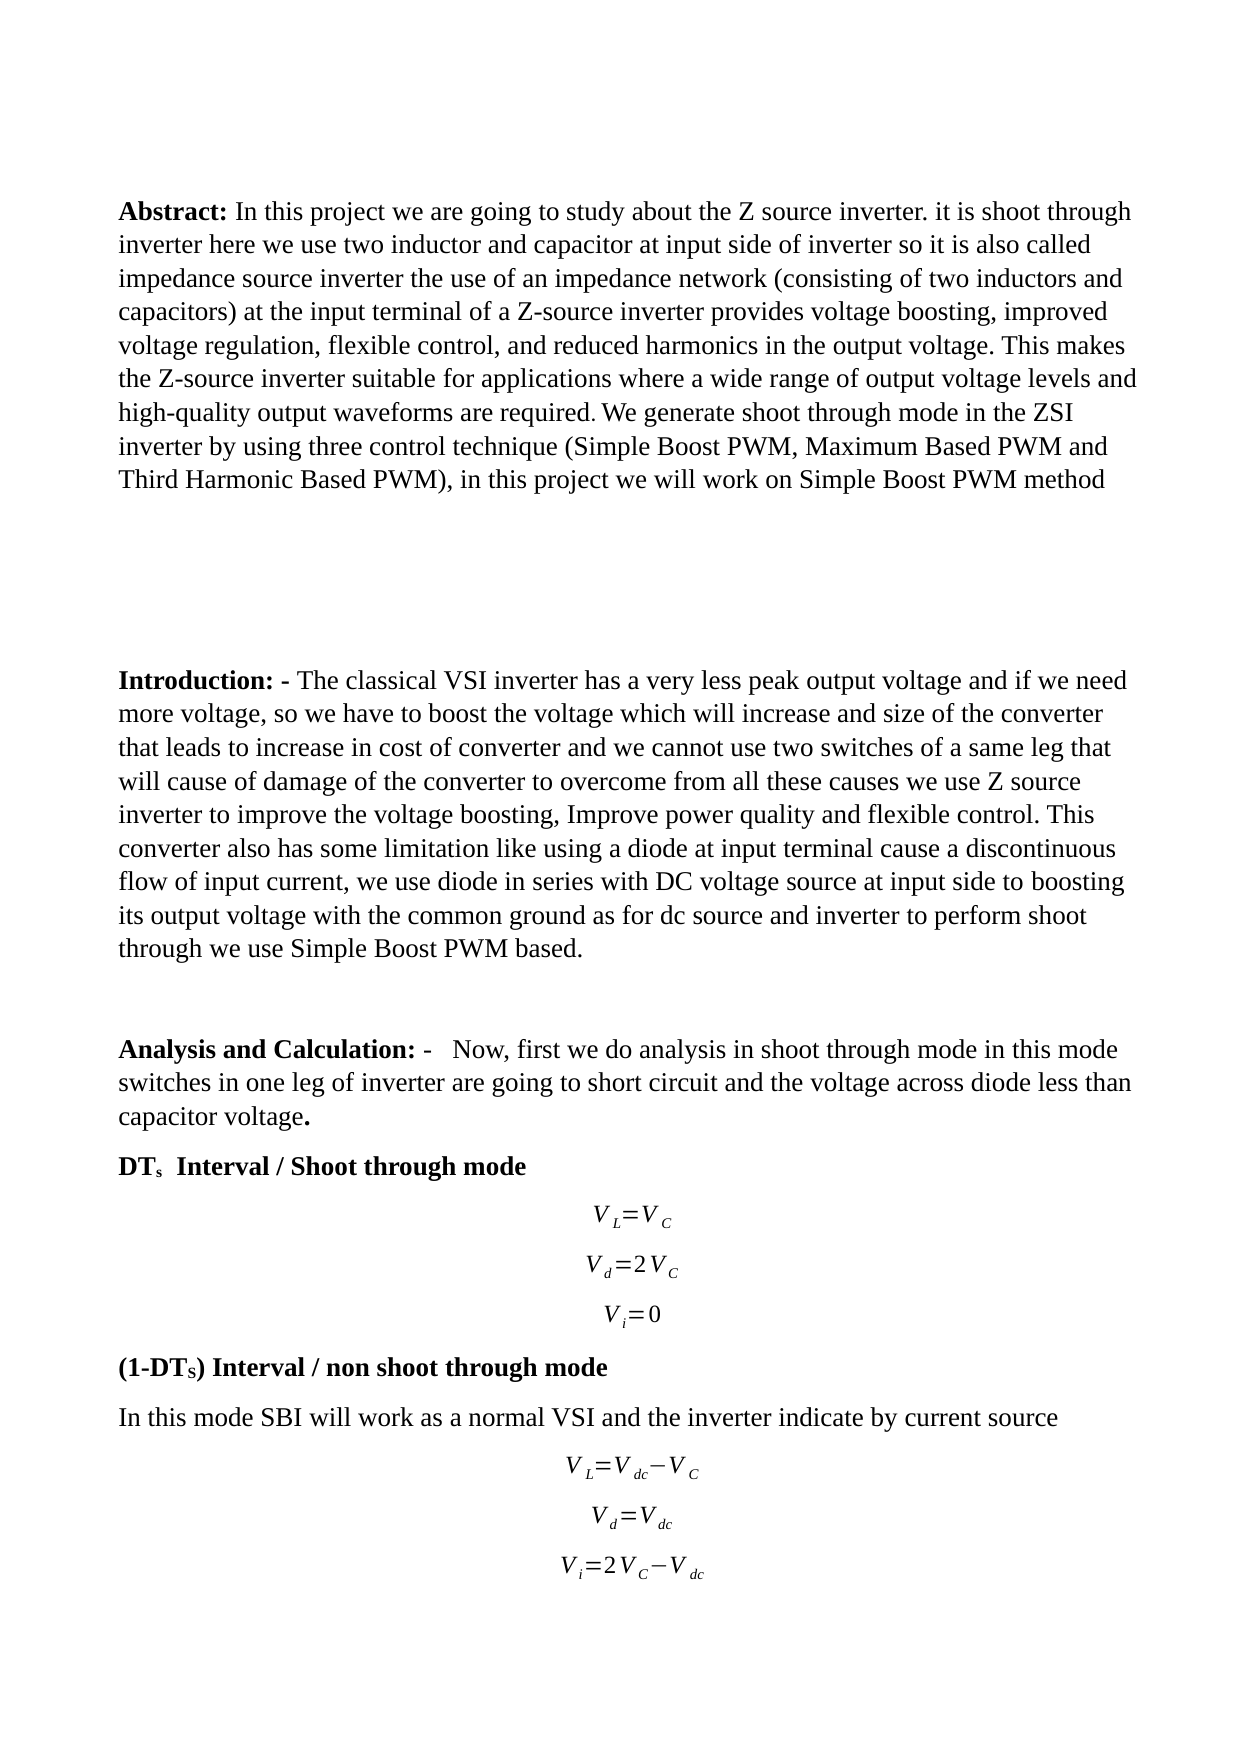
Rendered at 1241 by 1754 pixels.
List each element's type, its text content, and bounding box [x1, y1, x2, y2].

text Analysis and Calculation: - Now, first we do analysis in shoot through mode in this mode switches in one leg of inverter are going to short circuit and the voltage across diode less than capacitor voltage. [118, 1033, 1146, 1131]
text Abstract: In this project we are going to study about the Z source inverter. it is shoot through inverter here we use two inductor and capacitor at input side of inverter so it is also called impedance source inverter the use of an impedance network (consisting of two inductors and capacitors) at the input terminal of a Z-source inverter provides voltage boosting, improved voltage regulation, flexible control, and reduced harmonics in the output voltage. This makes the Z-source inverter suitable for applications where a wide range of output voltage levels and high-quality output waveforms are required. We generate shoot through mode in the ZSI inverter by using three control technique (Simple Boost PWM, Maximum Based PWM and Third Harmonic Based PWM), in this project we will work on Simple Boost PWM method [118, 195, 1146, 494]
text (1-DTS) Interval / non shoot through mode [118, 1351, 1146, 1382]
text DTs Interval / Shoot through mode [118, 1150, 1146, 1181]
text In this mode SBI will work as a normal VSI and the inverter indicate by current source [118, 1401, 1146, 1432]
text Introduction: - The classical VSI inverter has a very less peak output voltage and if we need more voltage, so we have to boost the voltage which will increase and size of the converter that leads to increase in cost of converter and we cannot use two switches of a same leg that will cause of damage of the converter to overcome from all these causes we use Z source inverter to improve the voltage boosting, Improve power quality and flexible control. This converter also has some limitation like using a diode at input terminal cause a discontinuous flow of input current, we use diode in series with DC voltage source at input side to boosting its output voltage with the common ground as for dc source and inverter to perform shoot through we use Simple Boost PWM based. [118, 664, 1146, 963]
